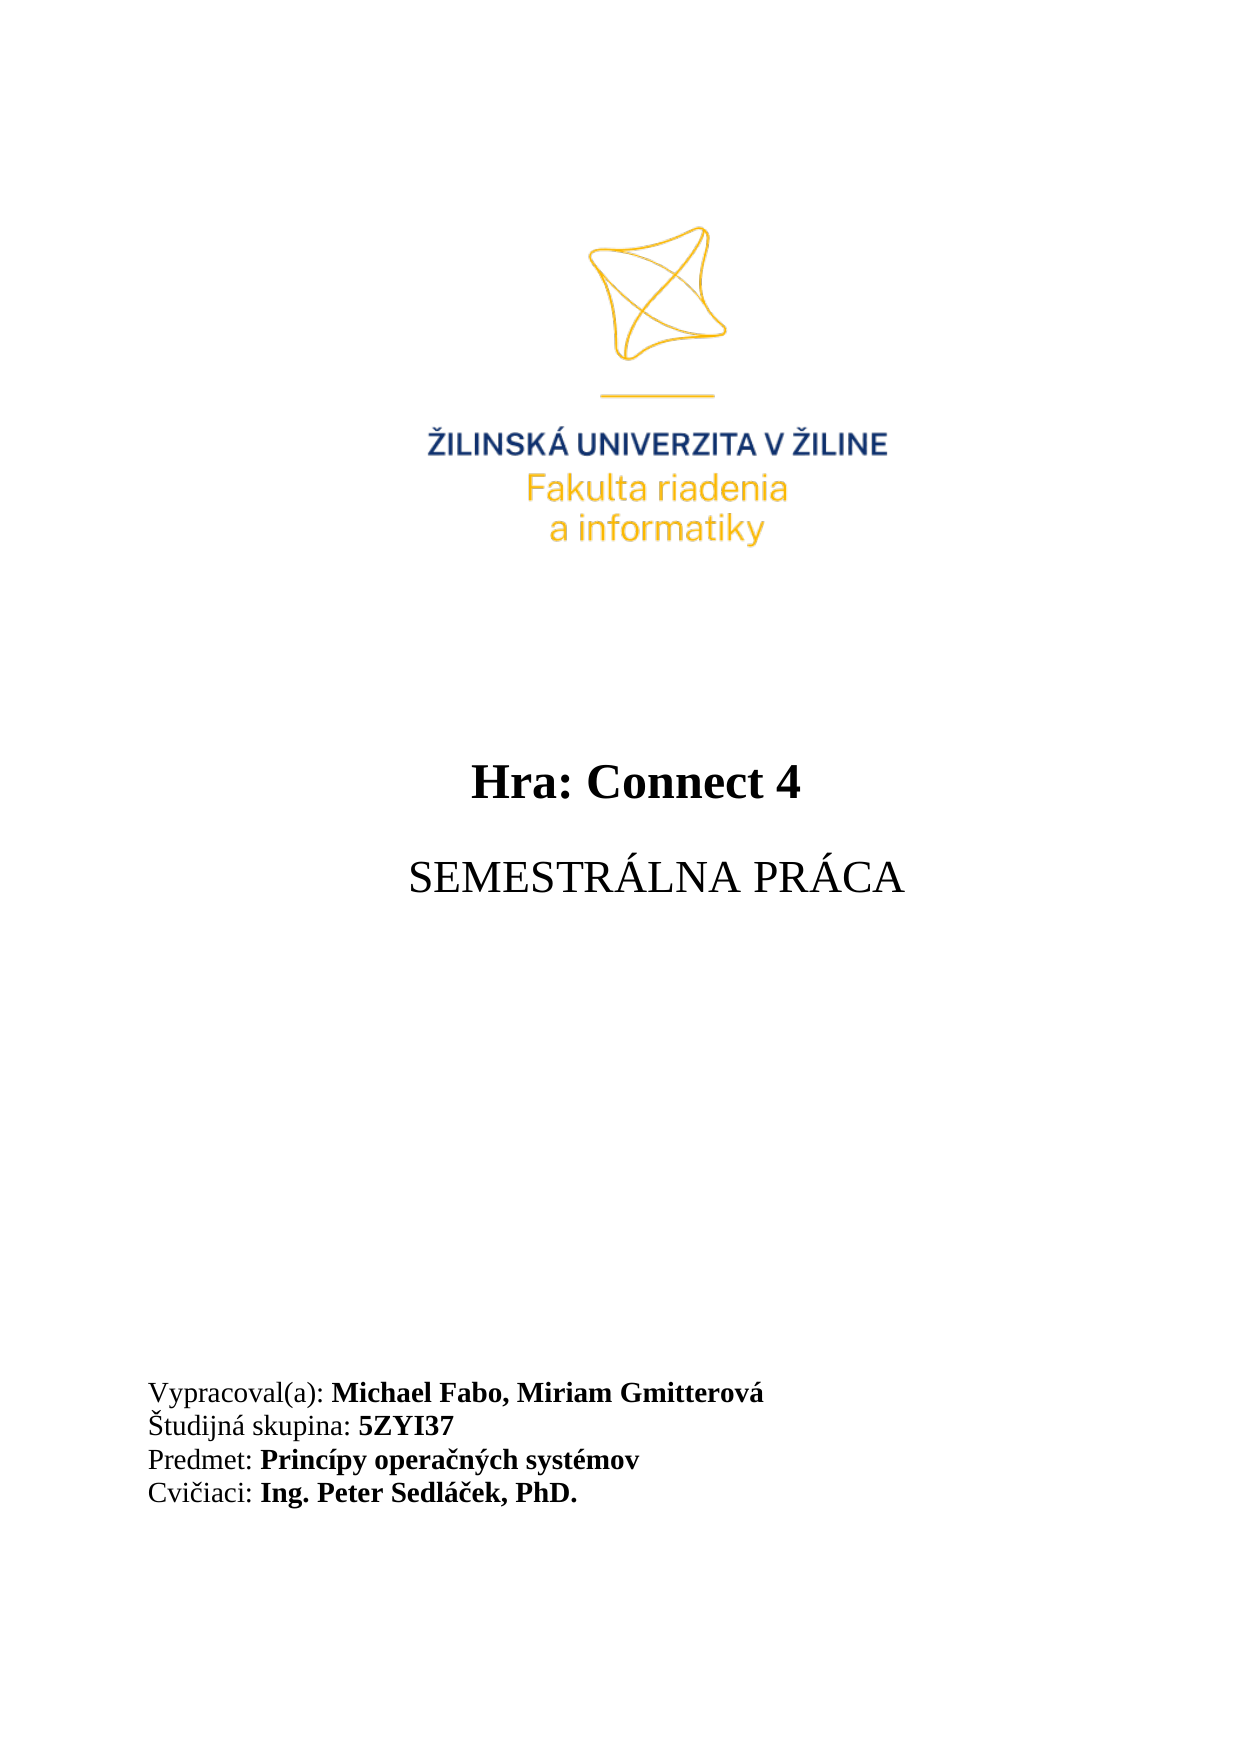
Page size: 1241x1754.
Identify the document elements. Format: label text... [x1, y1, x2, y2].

text Predmet: Princípy operačných systémov [148, 1442, 1093, 1476]
text Študijná skupina: 5ZYI37 [148, 1408, 1093, 1442]
text SEMESTRÁLNA PRÁCA [148, 850, 1093, 903]
text Hra: Connect 4 [148, 751, 1093, 809]
text Cvičiaci: Ing. Peter Sedláček, PhD. [148, 1476, 1093, 1509]
picture [347, 147, 967, 626]
text Vypracoval(a): Michael Fabo, Miriam Gmitterová [148, 1375, 1093, 1408]
